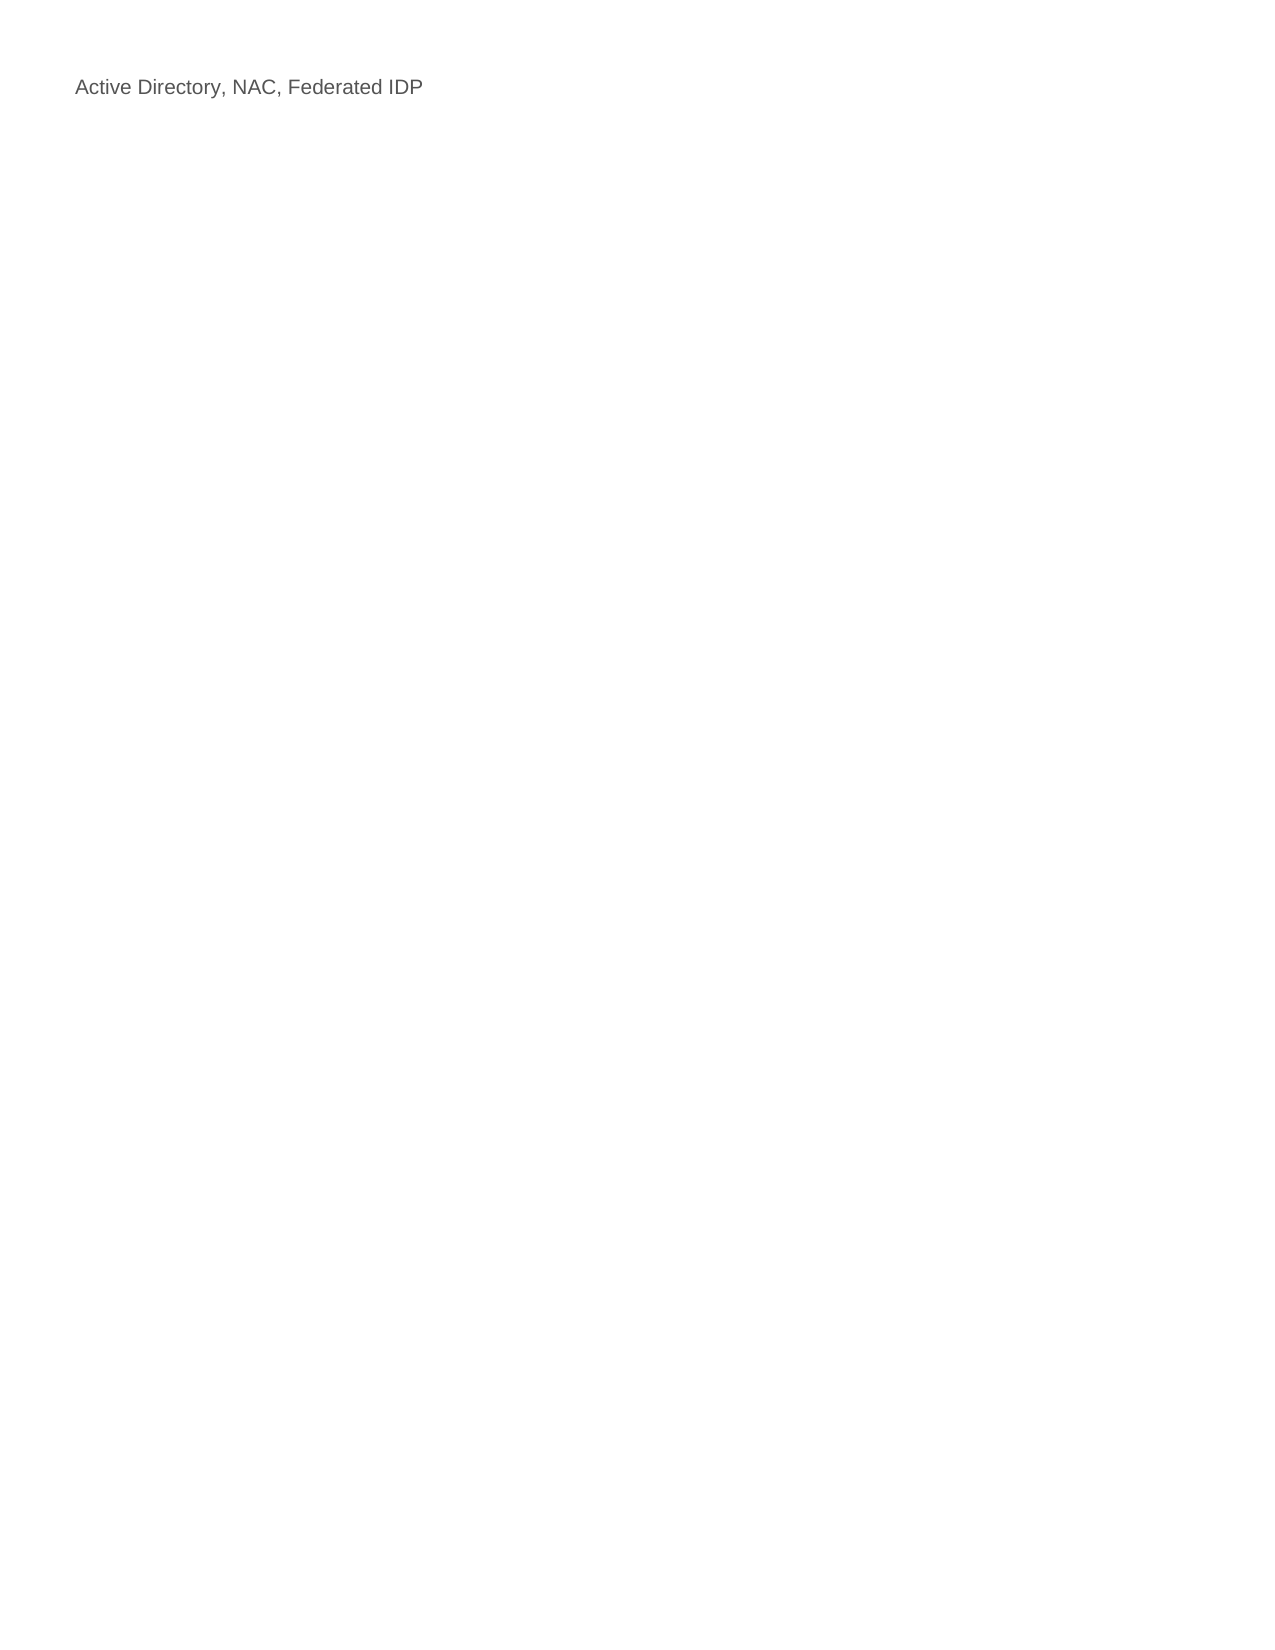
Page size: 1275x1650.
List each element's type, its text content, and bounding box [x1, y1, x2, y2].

text Active Directory, NAC, Federated IDP [75, 75, 787, 99]
